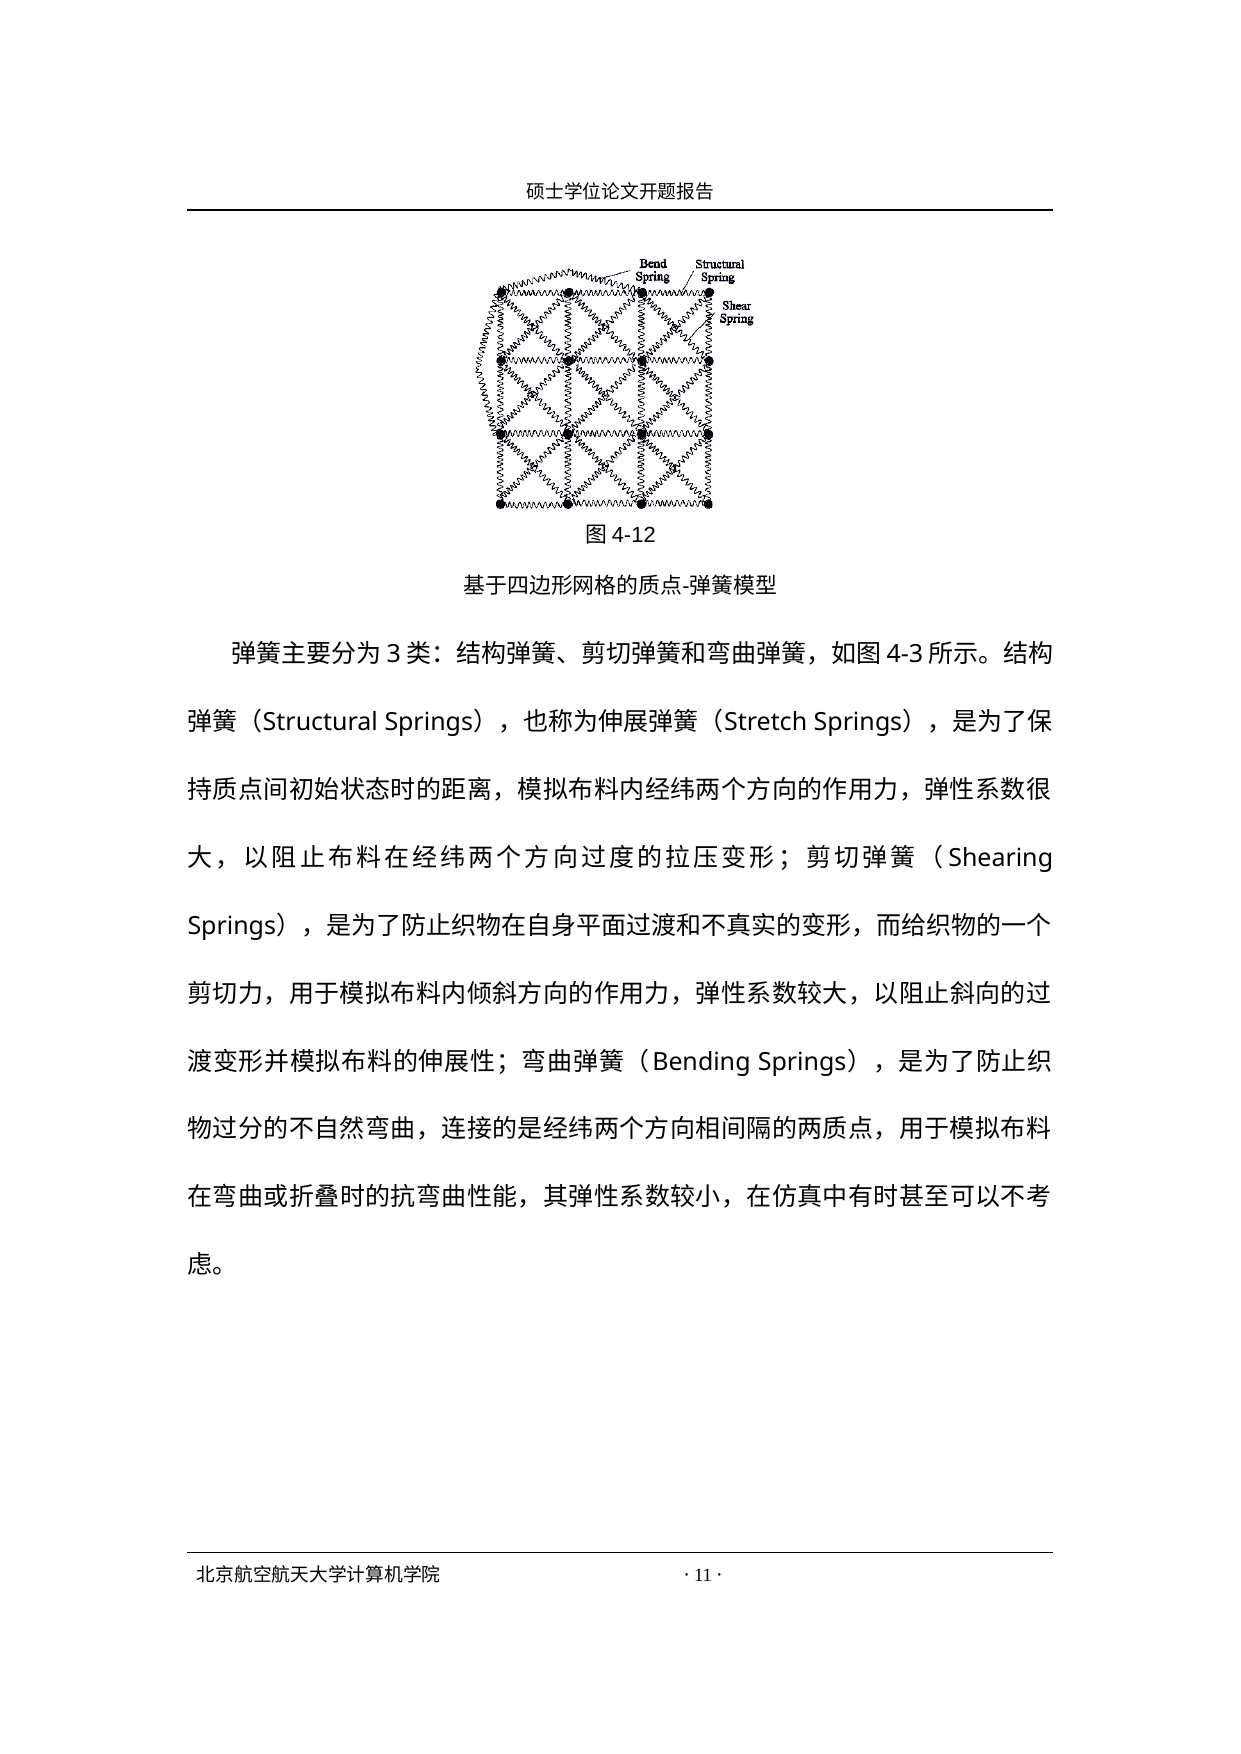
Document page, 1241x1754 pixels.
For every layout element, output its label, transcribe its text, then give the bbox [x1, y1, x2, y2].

text 基于四边形网格的质点-弹簧模型 [187, 567, 1053, 601]
picture [467, 244, 758, 513]
